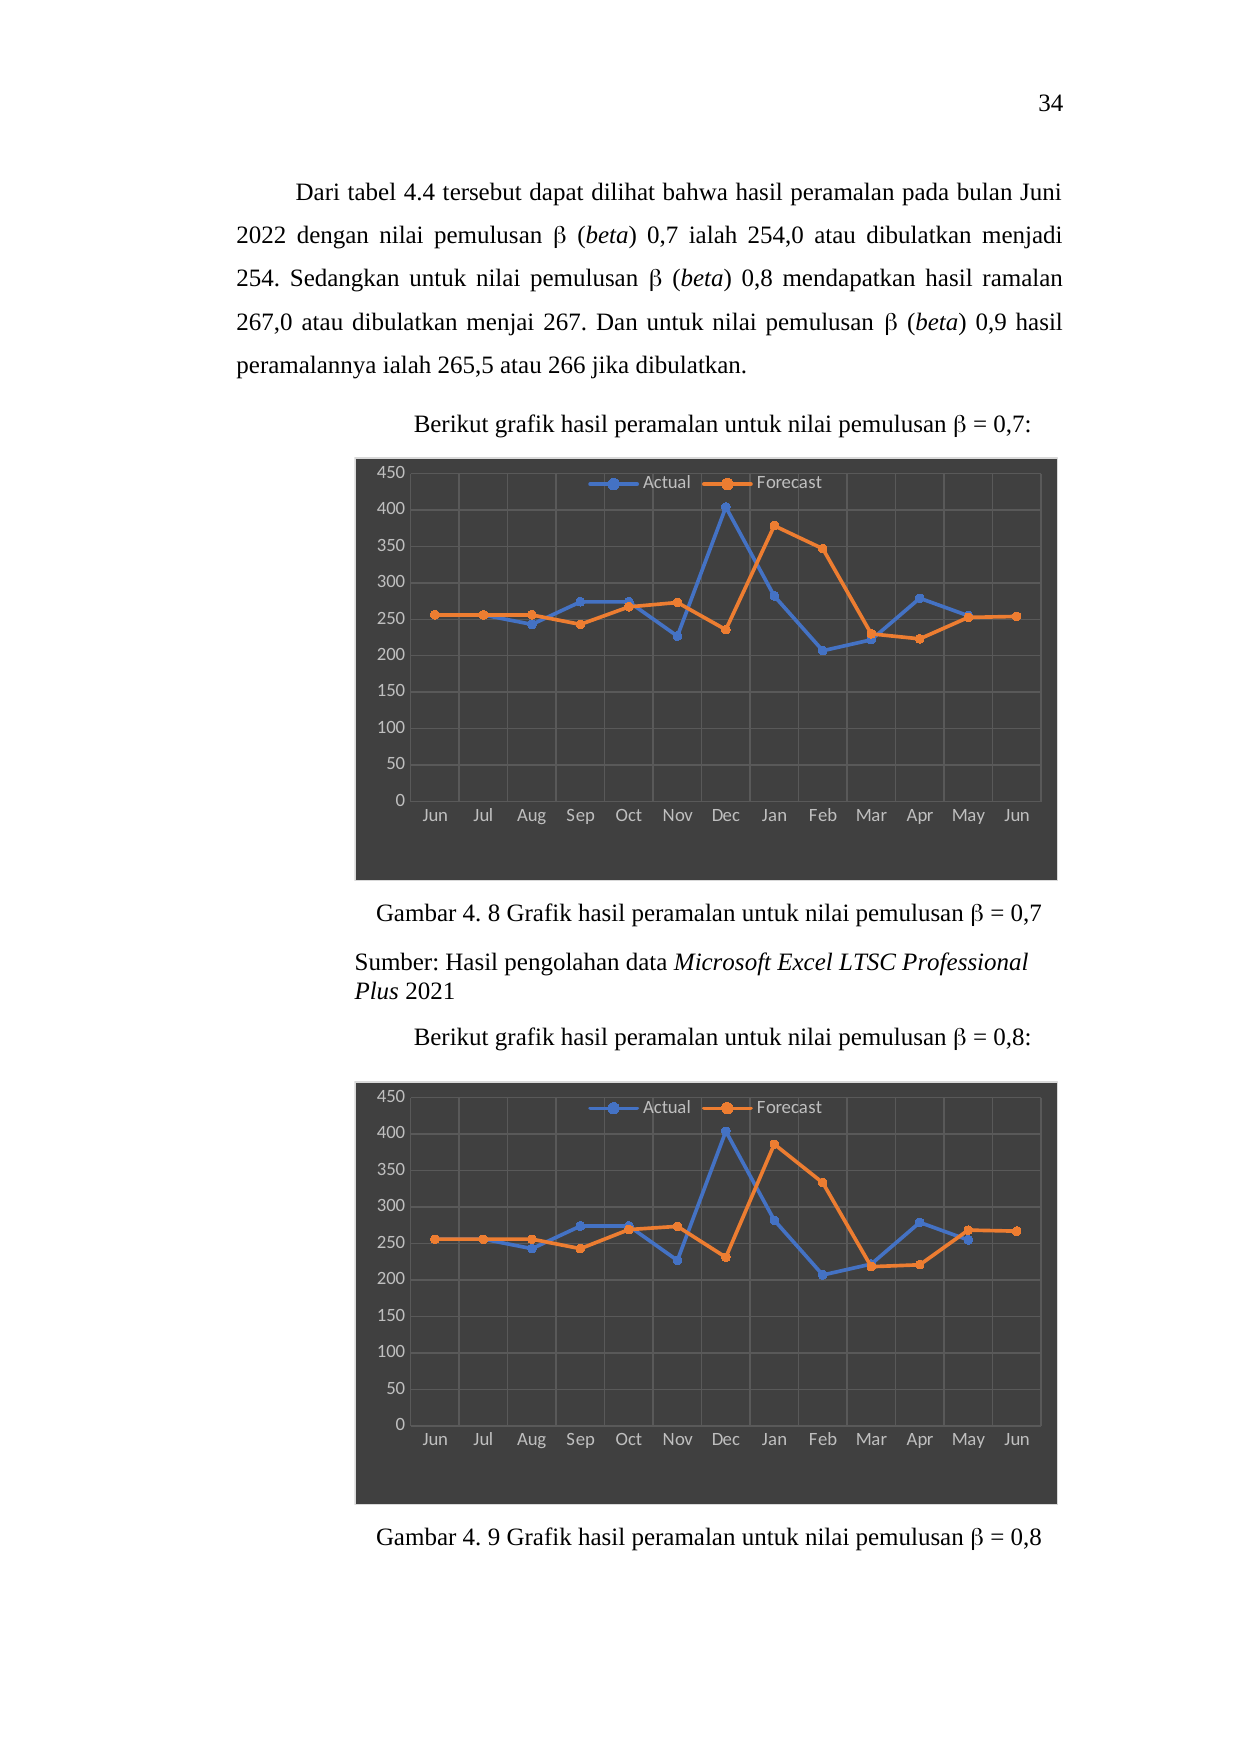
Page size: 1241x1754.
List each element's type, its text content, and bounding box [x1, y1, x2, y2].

text Berikut grafik hasil peramalan untuk nilai pemulusan = 0,7: [354, 409, 1063, 438]
text Gambar 4. Grafik hasil peramalan untuk nilai pemulusan = 0,8 [354, 1522, 1063, 1551]
text Berikut grafik hasil peramalan untuk nilai pemulusan = 0,8: [354, 1022, 1063, 1050]
text Dari tabel 4.4 tersebut dapat dilihat bahwa hasil peramalan pada bulan Juni 2022 dengan nilai pemulusan (beta) 0,7 ialah 254,0 atau dibulatkan menjadi 254. Sedangkan untuk nilai pemulusan (beta) 0,8 mendapatkan hasil ramalan 267,0 atau dibulatkan menjai 267. Dan untuk nilai pemulusan (beta) 0,9 hasil peramalannya ialah 265,5 atau 266 jika dibulatkan. [236, 177, 1063, 378]
text Gambar 4. Grafik hasil peramalan untuk nilai pemulusan = 0,7 [354, 898, 1063, 927]
text Sumber: Hasil pengolahan data Microsoft Excel LTSC Professional Plus 2021 [354, 947, 1063, 1005]
